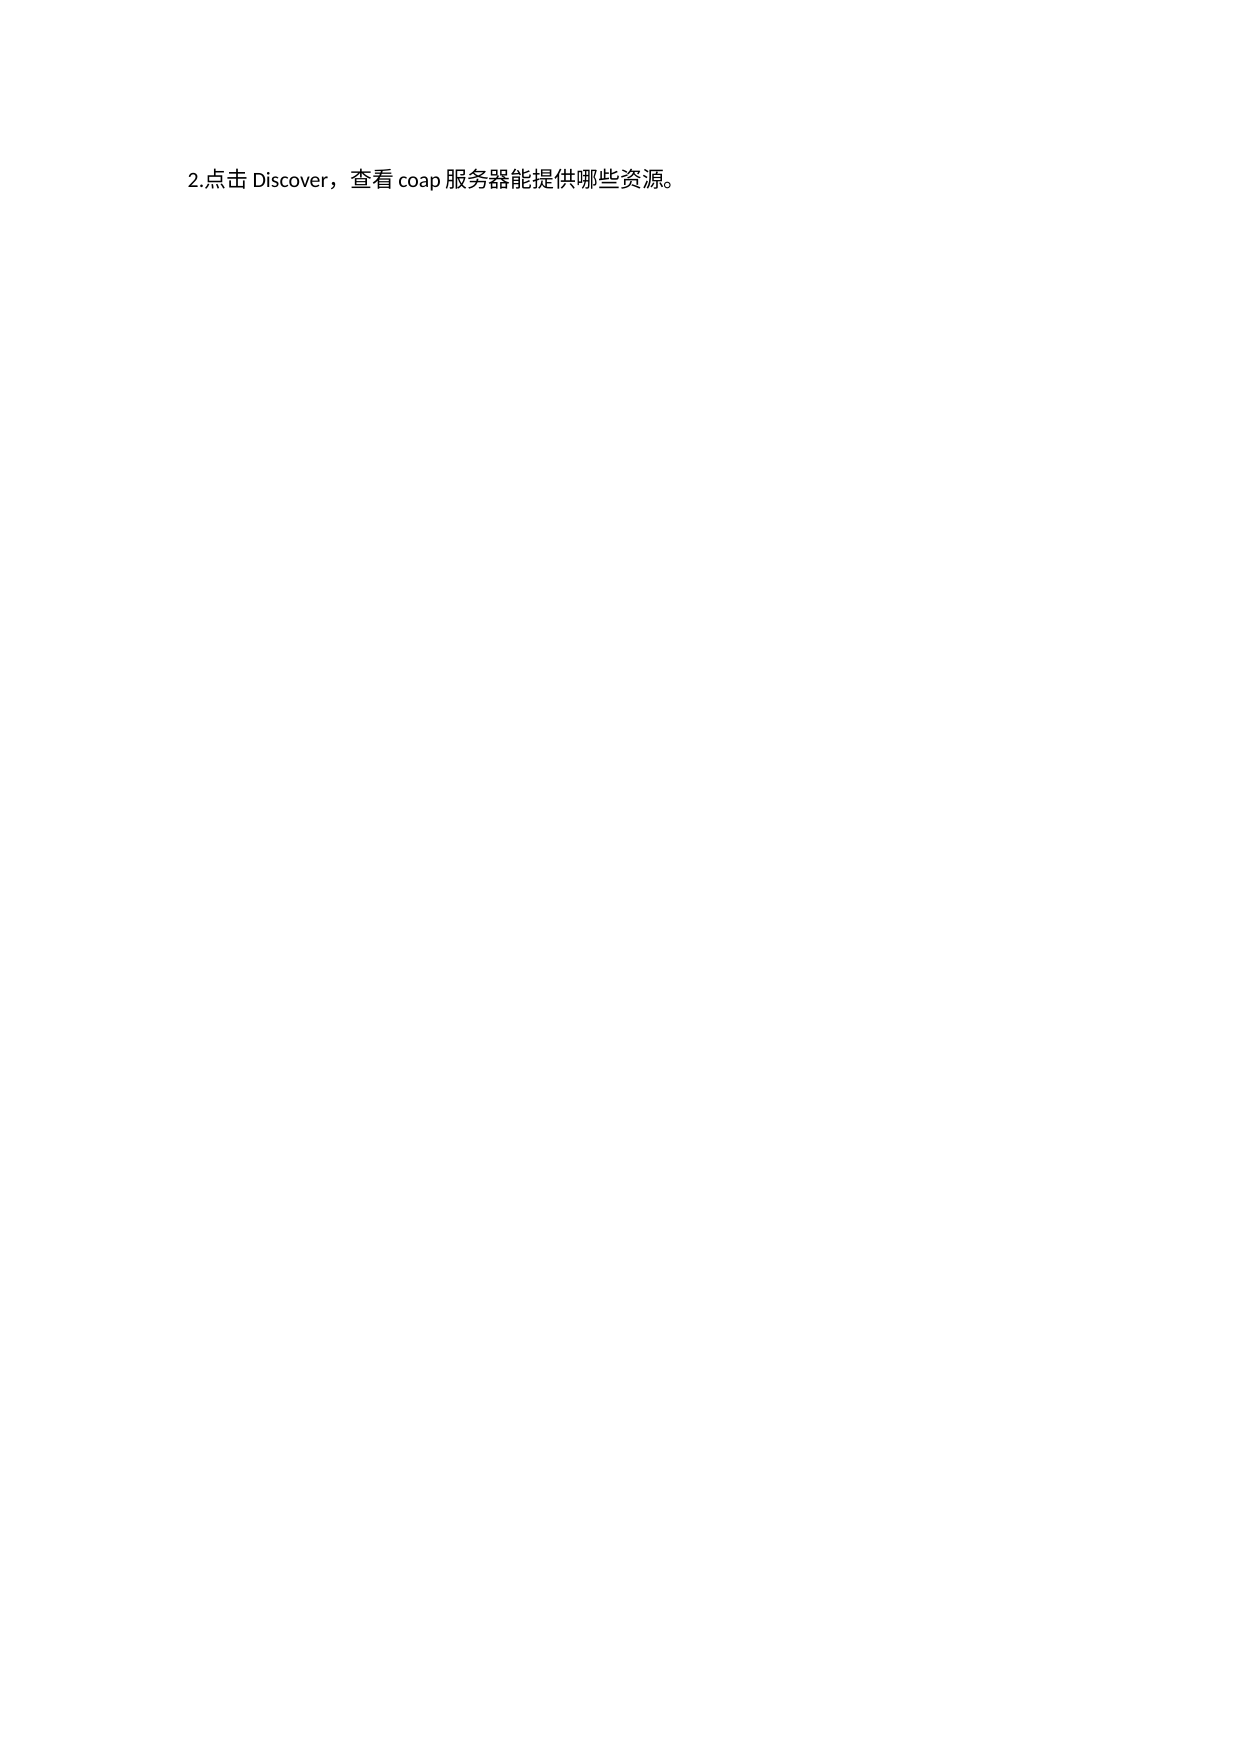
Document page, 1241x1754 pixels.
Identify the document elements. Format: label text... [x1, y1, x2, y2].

list 点击Discover，查看coap服务器能提供哪些资源。 [187, 162, 1053, 194]
